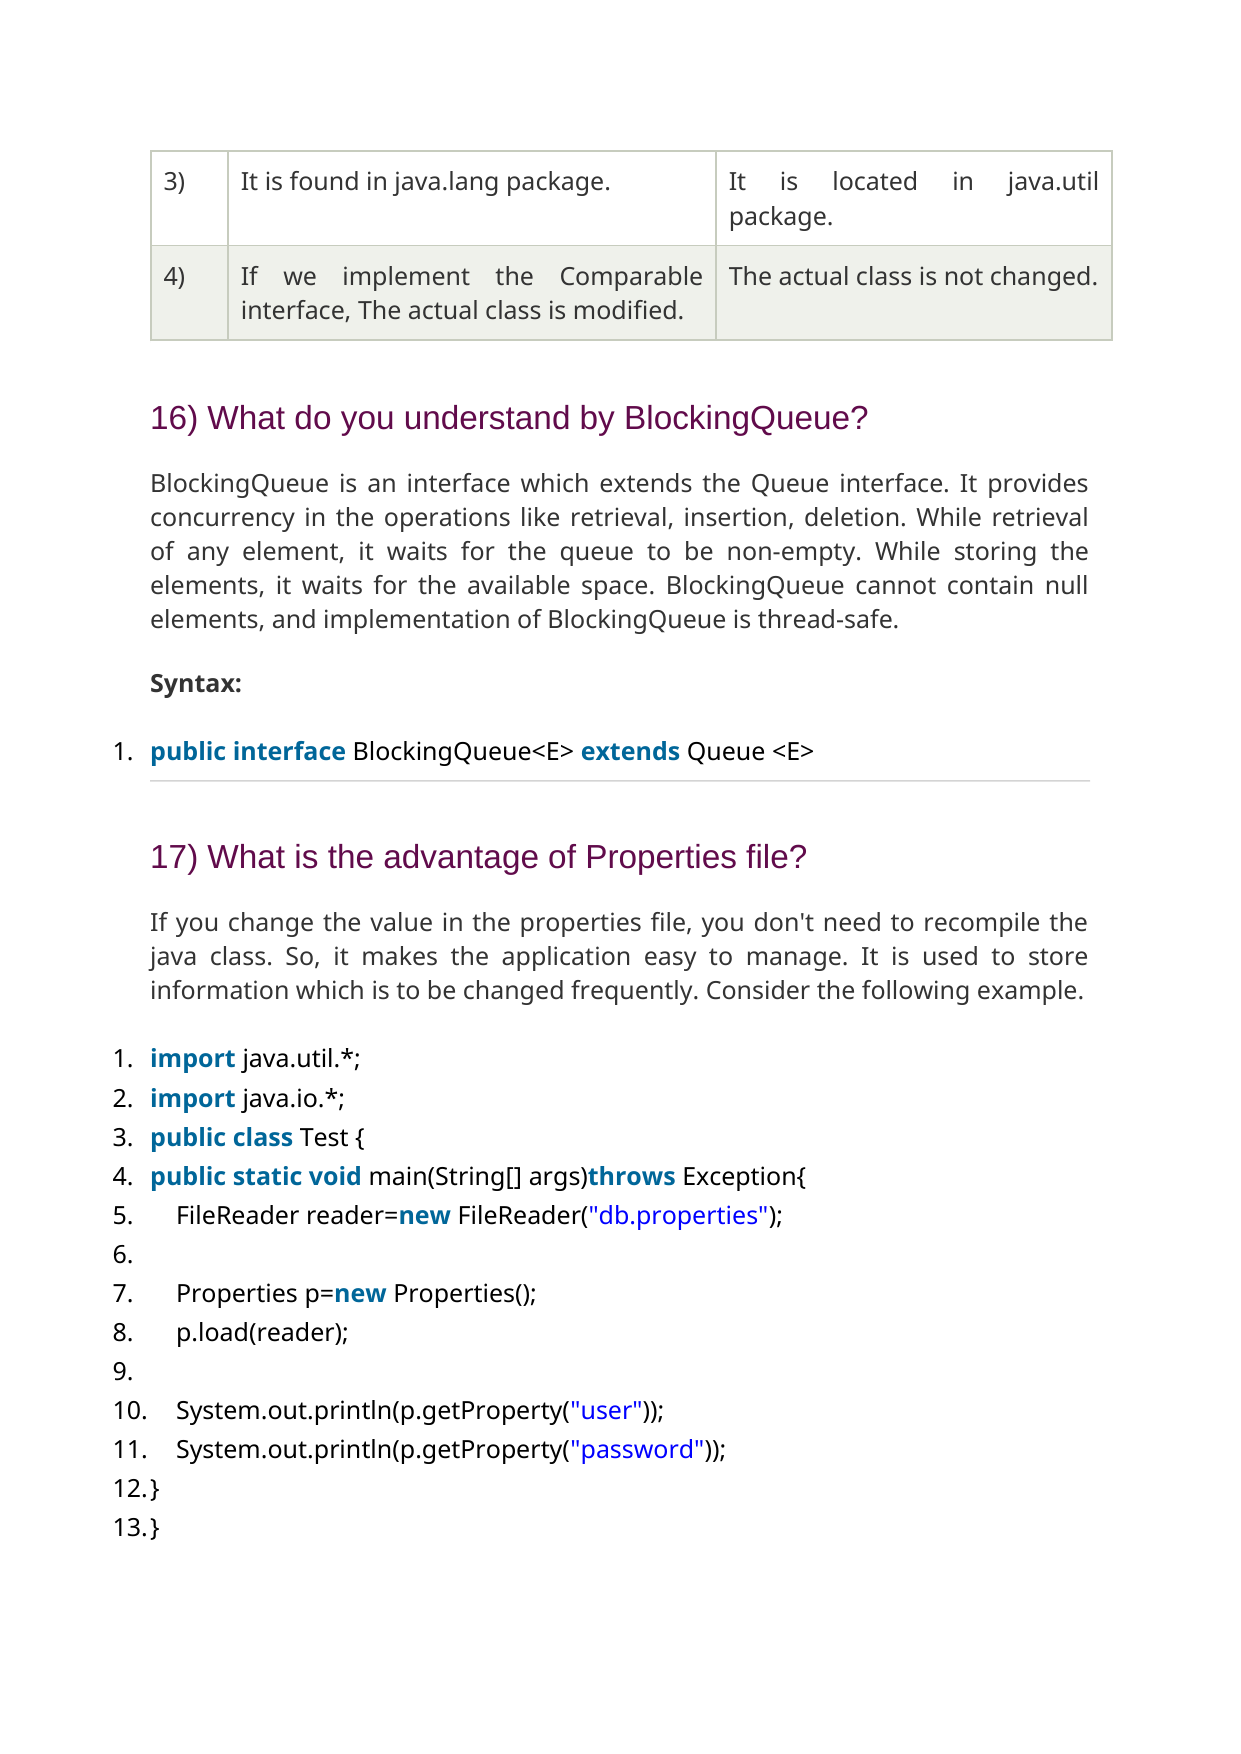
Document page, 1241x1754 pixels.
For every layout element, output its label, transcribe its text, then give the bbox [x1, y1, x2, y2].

list public interface BlockingQueue<E> extends Queue <E> [112, 728, 1090, 767]
list System.out.println(p.getProperty("user")); [112, 1388, 1090, 1427]
text 17) What is the advantage of Properties file? [150, 837, 1090, 876]
list System.out.println(p.getProperty("password")); [112, 1427, 1090, 1466]
list public class Test { [112, 1114, 1090, 1153]
table_cell It is found in java.lang package. [229, 152, 715, 245]
list Properties p=new Properties(); [112, 1271, 1090, 1309]
table_cell It is located in java.util package. [717, 152, 1111, 245]
text BlockingQueue is an interface which extends the Queue interface. It provides concurrency in the operations like retrieval, insertion, deletion. While retrieval of any element, it waits for the queue to be non-empty. While storing the elements, it waits for the available space. BlockingQueue cannot contain null elements, and implementation of BlockingQueue is thread-safe. [150, 466, 1090, 636]
list import java.io.*; [112, 1075, 1090, 1114]
list import java.util.*; [112, 1036, 1090, 1075]
text Syntax: [150, 665, 1090, 699]
text If you change the value in the properties file, you don't need to recompile the java class. So, it makes the application easy to manage. It is used to store information which is to be changed frequently. Consider the following example. [150, 905, 1090, 1007]
table_cell 3) [152, 152, 227, 245]
list public static void main(String[] args)throws Exception{ [112, 1153, 1090, 1192]
list } [112, 1505, 1090, 1544]
list p.load(reader); [112, 1309, 1090, 1349]
table_cell The actual class is not changed. [717, 246, 1111, 339]
list FileReader reader=new FileReader("db.properties"); [112, 1192, 1090, 1231]
table_cell 4) [152, 246, 227, 339]
table_cell If we implement the Comparable interface, The actual class is modified. [229, 246, 715, 339]
text 16) What do you understand by BlockingQueue? [150, 398, 1090, 437]
list } [112, 1466, 1090, 1505]
